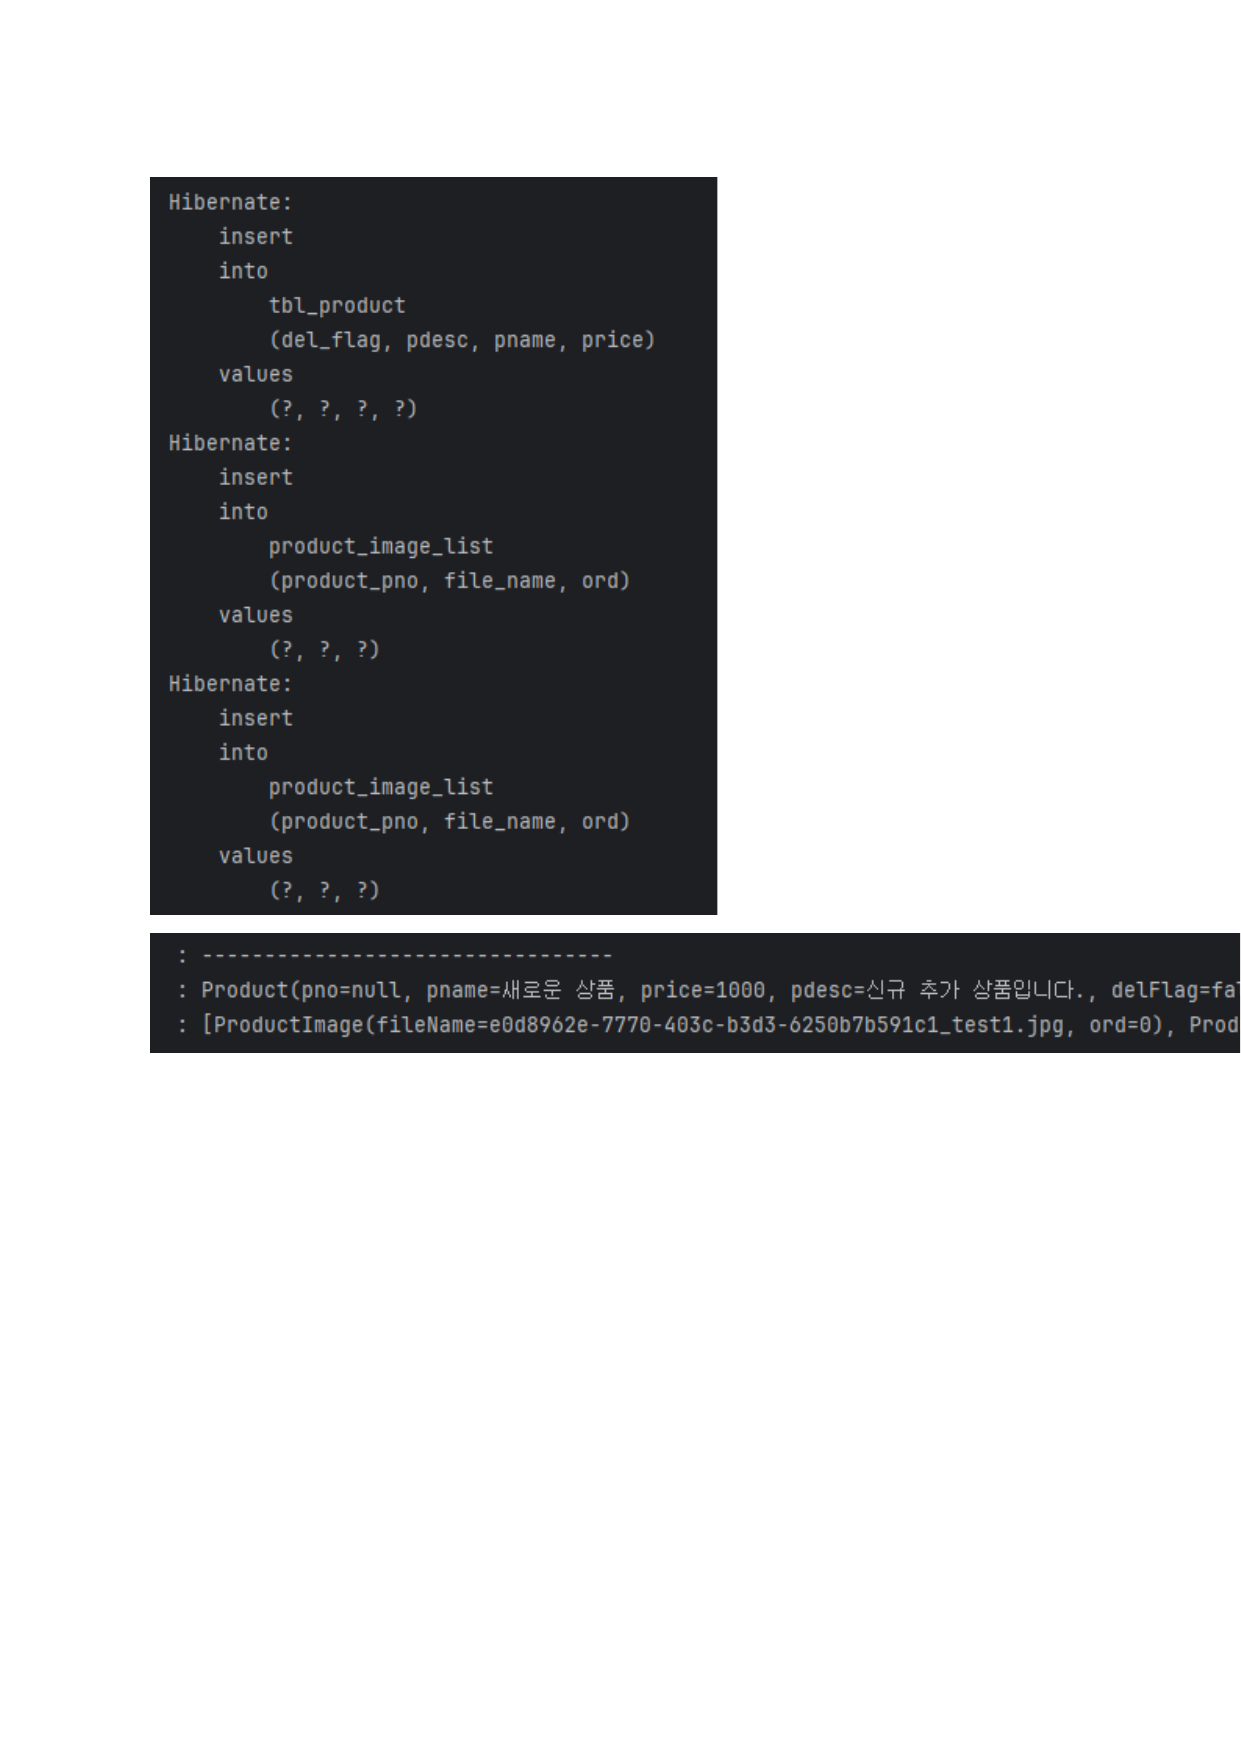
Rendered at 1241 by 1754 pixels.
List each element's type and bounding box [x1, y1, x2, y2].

picture [150, 177, 718, 915]
picture [150, 933, 1241, 1053]
